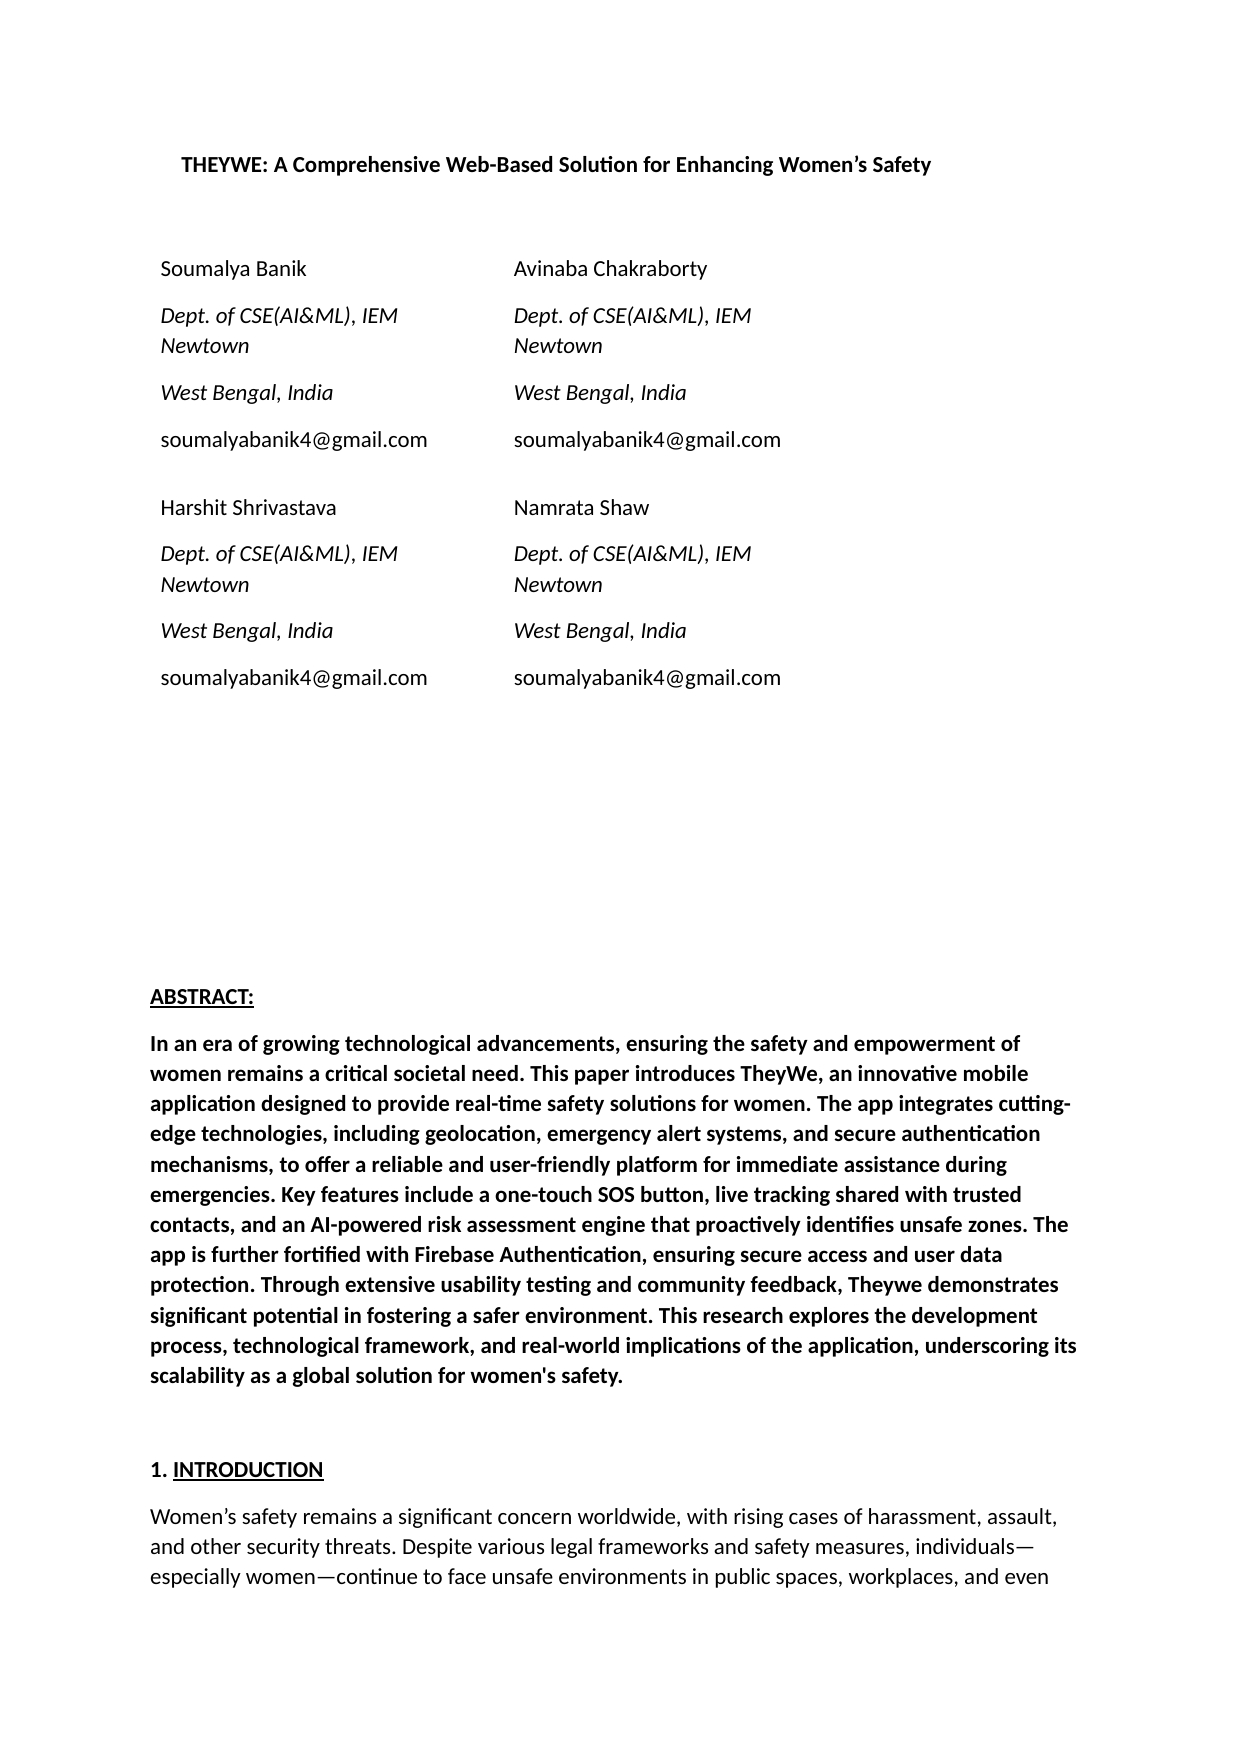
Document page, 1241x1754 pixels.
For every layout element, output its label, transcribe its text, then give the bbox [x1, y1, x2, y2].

table_header Soumalya Banik Dept. of CSE(AI&ML), IEM Newtown West Bengal, India soumalyabanik4@gmail.com [150, 244, 503, 482]
table_header Avinaba Chakraborty Dept. of CSE(AI&ML), IEM Newtown West Bengal, India soumalyabanik4@gmail.com [503, 244, 857, 482]
text In an era of growing technological advancements, ensuring the safety and empowerment of women remains a critical societal need. This paper introduces TheyWe, an innovative mobile application designed to provide real-time safety solutions for women. The app integrates cutting-edge technologies, including geolocation, emergency alert systems, and secure authentication mechanisms, to offer a reliable and user-friendly platform for immediate assistance during emergencies. Key features include a one-touch SOS button, live tracking shared with trusted contacts, and an AI-powered risk assessment engine that proactively identifies unsafe zones. The app is further fortified with Firebase Authentication, ensuring secure access and user data protection. Through extensive usability testing and community feedback, Theywe demonstrates significant potential in fostering a safer environment. This research explores the development process, technological framework, and real-world implications of the application, underscoring its scalability as a global solution for women's safety. [150, 1029, 1090, 1389]
table_cell Harshit Shrivastava Dept. of CSE(AI&ML), IEM Newtown West Bengal, India soumalyabanik4@gmail.com [150, 482, 503, 721]
text 1. INTRODUCTION [150, 1455, 1090, 1483]
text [150, 1502, 1090, 1590]
table_cell Namrata Shaw Dept. of CSE(AI&ML), IEM Newtown West Bengal, India soumalyabanik4@gmail.com [503, 482, 857, 721]
text ABSTRACT: [150, 982, 1090, 1010]
text THEYWE: A Comprehensive Web-Based Solution for Enhancing Women’s Safety [150, 150, 1090, 178]
